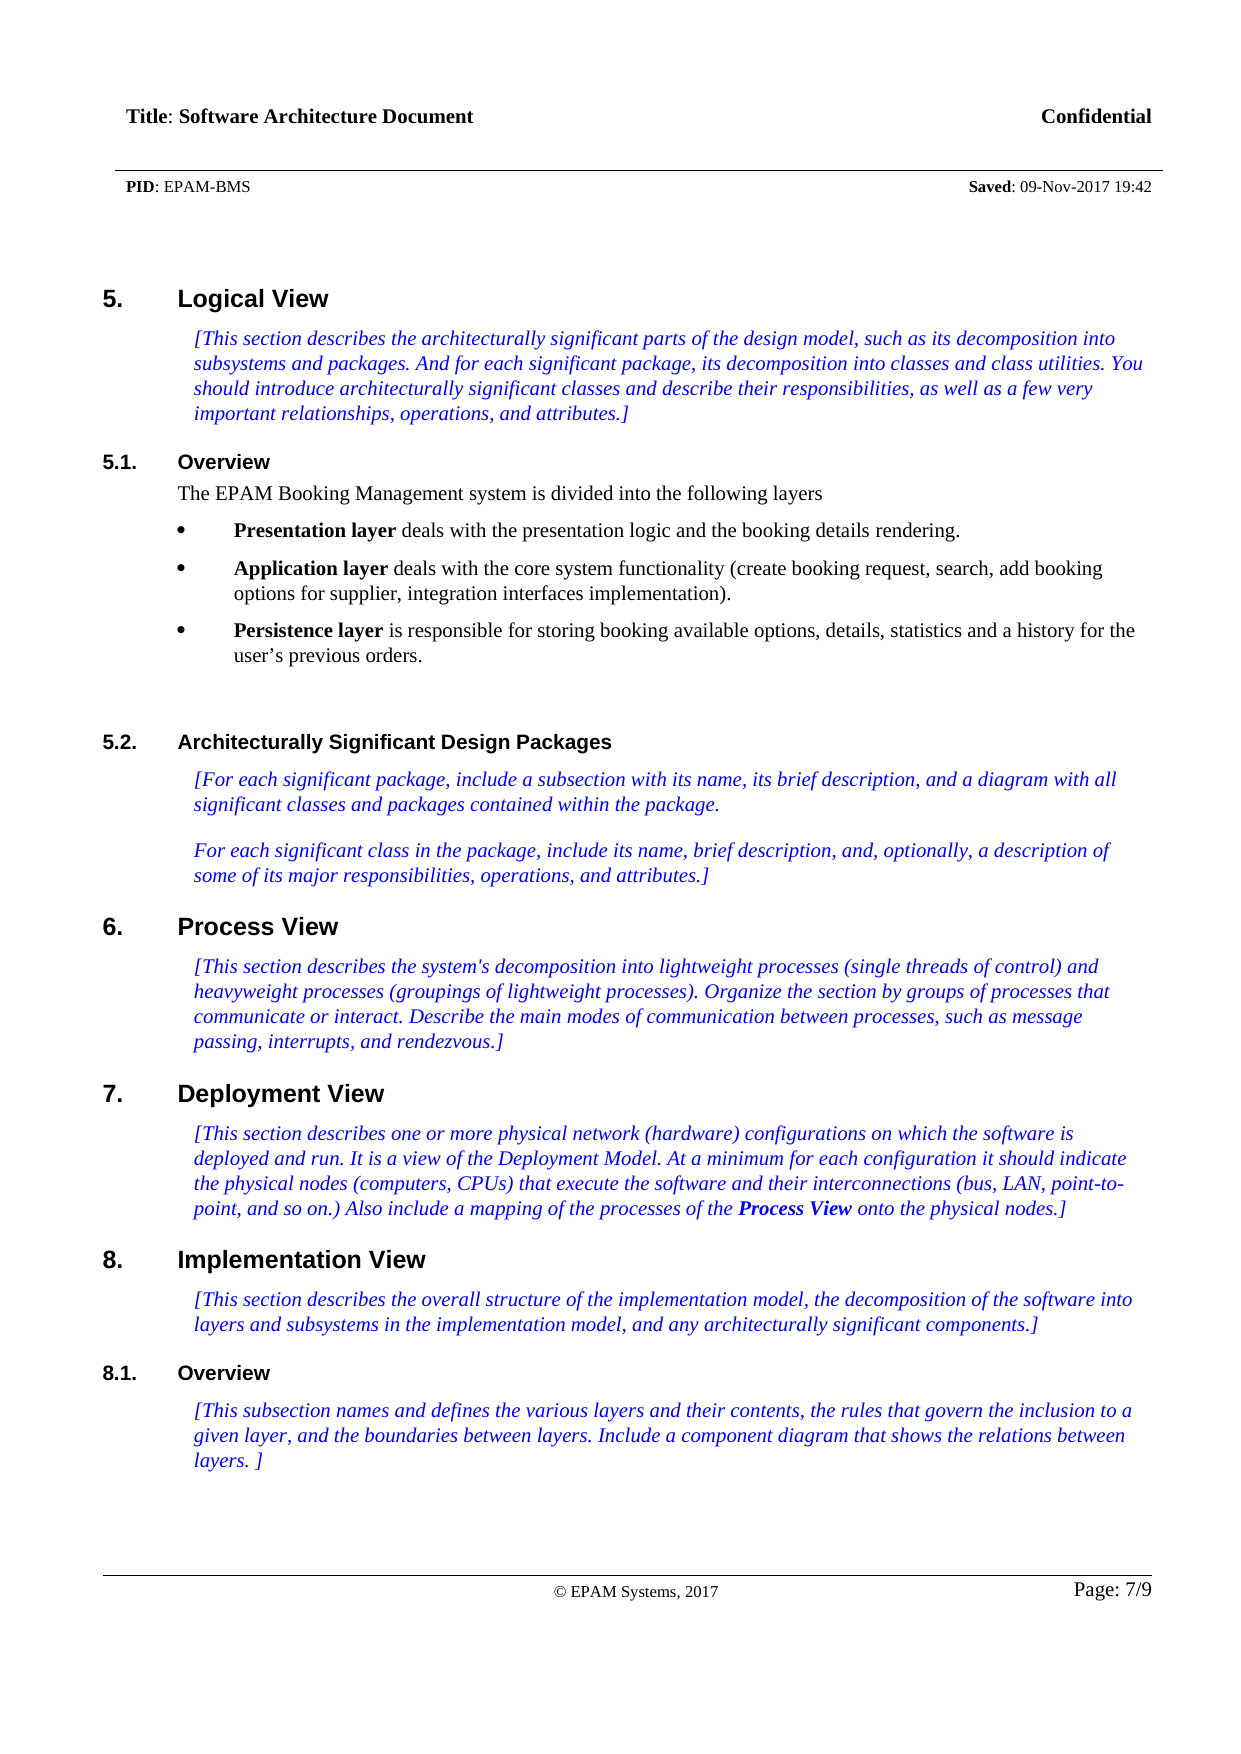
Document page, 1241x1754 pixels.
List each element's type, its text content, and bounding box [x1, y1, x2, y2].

list Persistence layer is responsible for storing booking available options, details, statistics and a history for the user’s previous orders. [177, 617, 1152, 667]
text [This section describes one or more physical network (hardware) configurations on which the software is deployed and run. It is a view of the Deployment Model. At a minimum for each configuration it should indicate the physical nodes (computers, CPUs) that execute the software and their interconnections (bus, LAN, point-to-point, and so on.) Also include a mapping of the processes of the Process View onto the physical nodes.] [194, 1120, 1152, 1220]
subtitle Overview [102, 450, 1152, 474]
text [This section describes the overall structure of the implementation model, the decomposition of the software into layers and subsystems in the implementation model, and any architecturally significant components.] [194, 1286, 1152, 1336]
text For each significant class in the package, include its name, brief description, and, optionally, a description of some of its major responsibilities, operations, and attributes.] [194, 837, 1152, 887]
subtitle Architecturally Significant Design Packages [102, 730, 1152, 754]
list Presentation layer deals with the presentation logic and the booking details rendering. [177, 517, 1152, 542]
text [This section describes the architecturally significant parts of the design model, such as its decomposition into subsystems and packages. And for each significant package, its decomposition into classes and class utilities. You should introduce architecturally significant classes and describe their responsibilities, as well as a few very important relationships, operations, and attributes.] [194, 325, 1152, 425]
subtitle Process View [102, 912, 1152, 941]
subtitle Logical View [102, 283, 1152, 312]
list Application layer deals with the core system functionality (create booking request, search, add booking options for supplier, integration interfaces implementation). [177, 555, 1152, 605]
text [This subsection names and defines the various layers and their contents, the rules that govern the inclusion to a given layer, and the boundaries between layers. Include a component diagram that shows the relations between layers. ] [194, 1397, 1152, 1472]
subtitle Overview [102, 1361, 1152, 1385]
subtitle Deployment View [102, 1078, 1152, 1107]
text The EPAM Booking Management system is divided into the following layers [177, 480, 1152, 505]
text [This section describes the system's decomposition into lightweight processes (single threads of control) and heavyweight processes (groupings of lightweight processes). Organize the section by groups of processes that communicate or interact. Describe the main modes of communication between processes, such as message passing, interrupts, and rendezvous.] [194, 953, 1152, 1053]
text [For each significant package, include a subsection with its name, its brief description, and a diagram with all significant classes and packages contained within the package. [194, 766, 1152, 816]
subtitle Implementation View [102, 1245, 1152, 1273]
